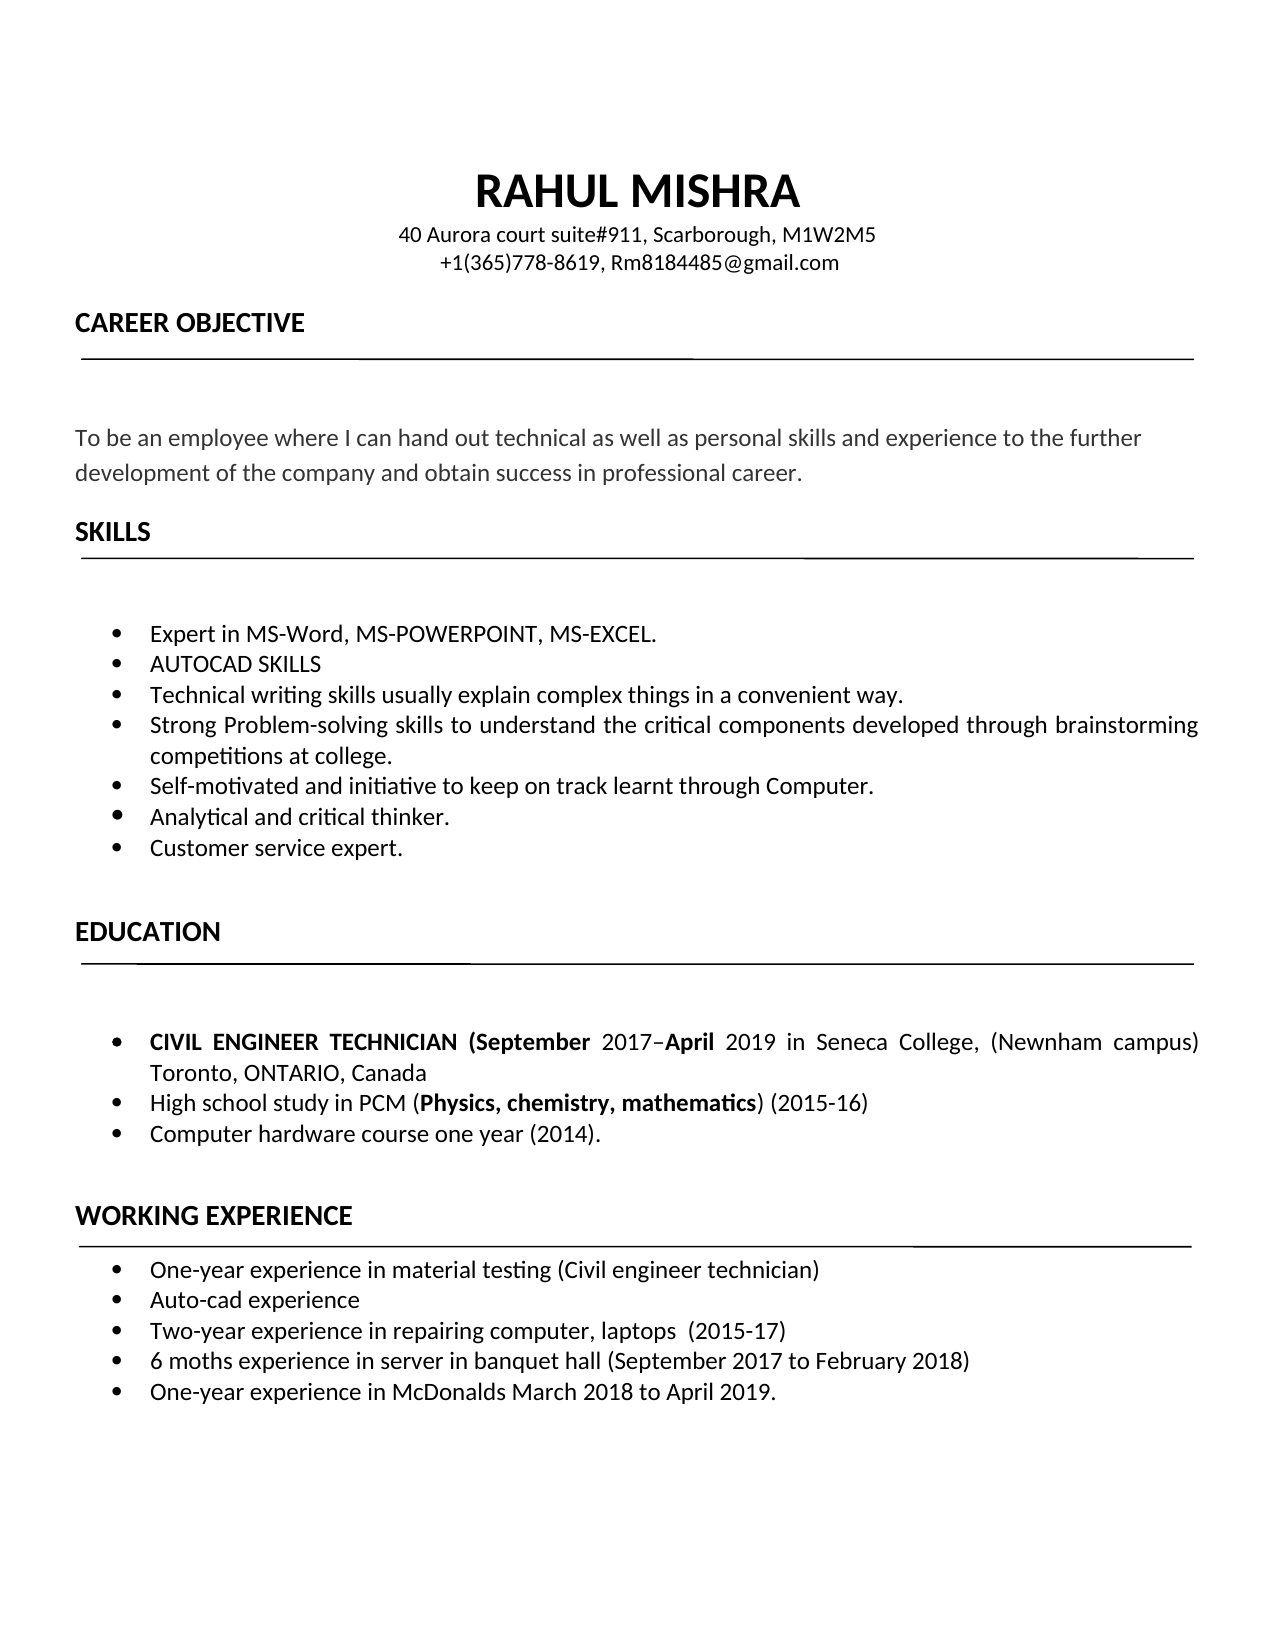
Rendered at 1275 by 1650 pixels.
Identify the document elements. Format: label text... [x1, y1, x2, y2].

list AUTOCAD SKILLS [112, 648, 1200, 679]
list Analytical and critical thinker. [112, 801, 1200, 832]
text +1(365)778-8619, Rm8184485@gmail.com [75, 248, 1200, 276]
list Expert in MS-Word, MS-POWERPOINT, MS-EXCEL. [112, 618, 1200, 648]
list Strong Problem-solving skills to understand the critical components developed through brainstorming competitions at college. [112, 709, 1200, 771]
list Computer hardware course one year (2014). [112, 1118, 1200, 1148]
list Customer service expert. [112, 832, 1200, 862]
text RAHUL MISHRA [75, 159, 1200, 220]
list Technical writing skills usually explain complex things in a convenient way. [112, 679, 1200, 709]
text 40 Aurora court suite#911, Scarborough, M1W2M5 [75, 220, 1200, 248]
list 6 moths experience in server in banquet hall (September 2017 to February 2018) [112, 1345, 1200, 1376]
list CIVIL ENGINEER TECHNICIAN (September 2017–April 2019 in Seneca College, (Newnham campus) Toronto, ONTARIO, Canada [112, 1026, 1200, 1087]
list Two-year experience in repairing computer, laptops (2015-17) [112, 1315, 1200, 1345]
text CAREER OBJECTIVE [75, 304, 1200, 340]
list High school study in PCM (Physics, chemistry, mathematics) (2015-16) [112, 1087, 1200, 1118]
text To be an employee where I can hand out technical as well as personal skills and experience to the further development of the company and obtain success in professional career. [75, 422, 1200, 487]
list One-year experience in material testing (Civil engineer technician) [112, 1254, 1200, 1284]
list Self-motivated and initiative to keep on track learnt through Computer. [112, 771, 1200, 801]
text EDUCATION [75, 913, 1200, 949]
text WORKING EXPERIENCE [75, 1197, 1200, 1233]
text SKILLS [75, 513, 1200, 548]
list Auto-cad experience [112, 1284, 1200, 1315]
list One-year experience in McDonalds March 2018 to April 2019. [112, 1376, 1200, 1406]
